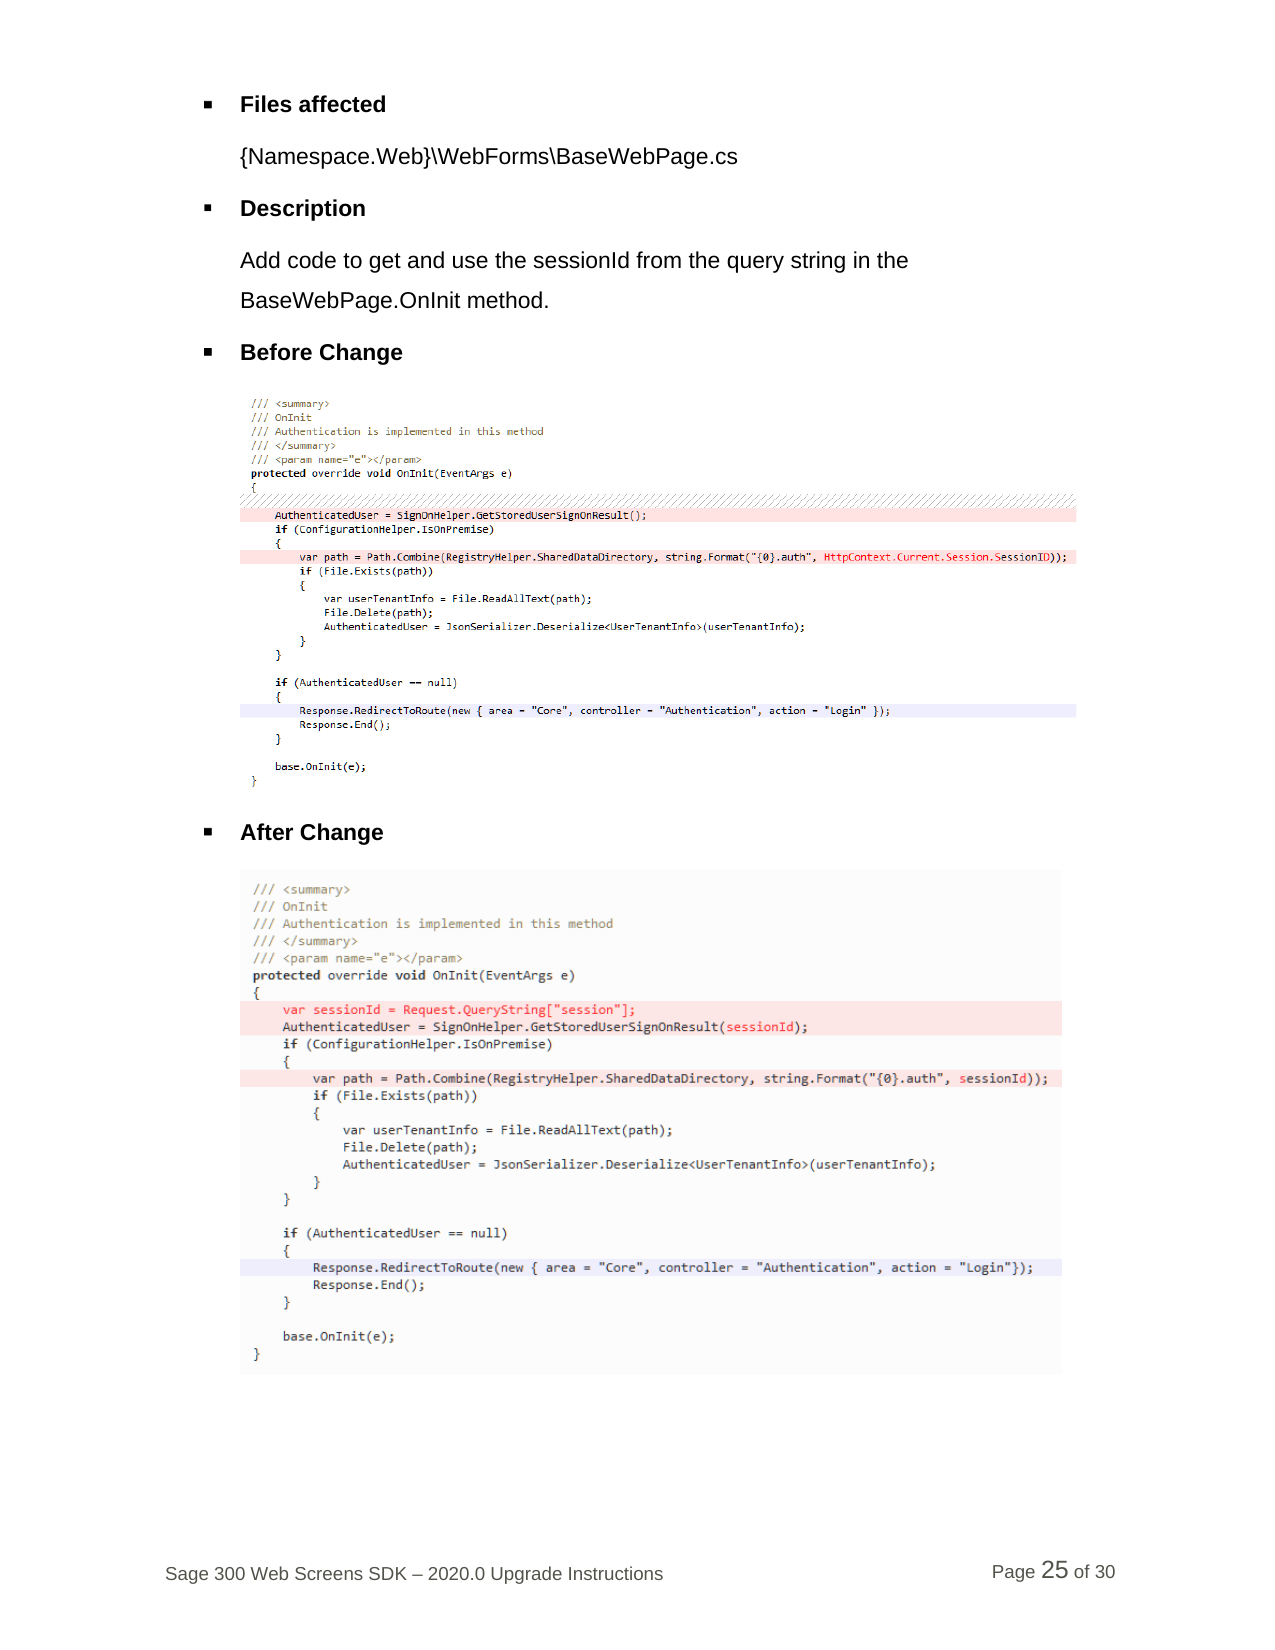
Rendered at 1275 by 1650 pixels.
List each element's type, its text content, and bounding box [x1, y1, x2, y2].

list Before Change [202, 339, 1125, 365]
text Add code to get and use the sessionId from the query string in the BaseWebPage.OnInit method. [240, 247, 1125, 313]
list After Change [202, 818, 1125, 845]
list Files affected [202, 91, 1125, 118]
picture [240, 870, 1062, 1375]
picture [240, 390, 1077, 793]
list Description [202, 195, 1125, 222]
text {Namespace.Web}\WebForms\BaseWebPage.cs [225, 143, 1125, 170]
